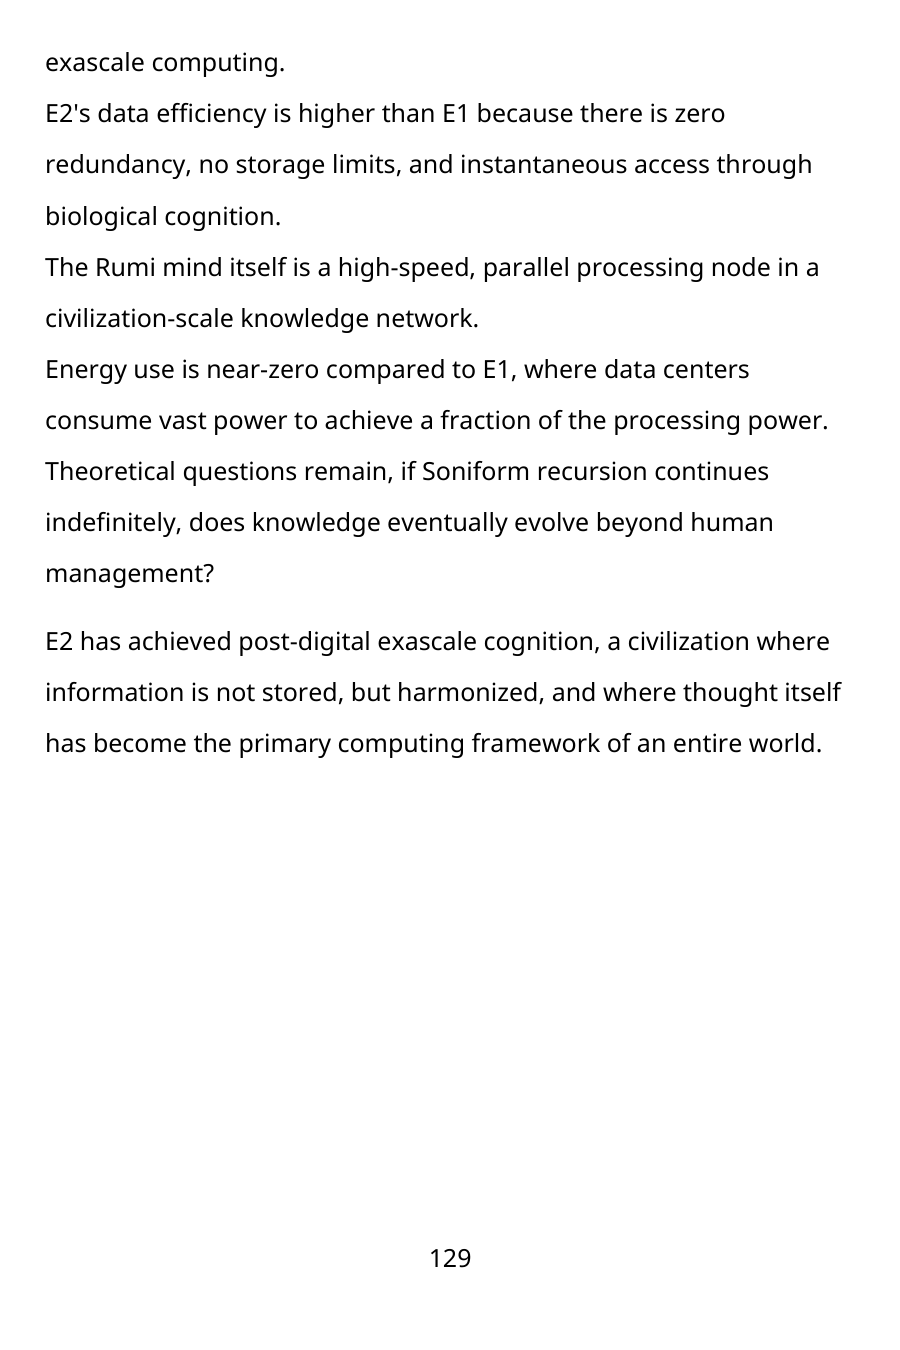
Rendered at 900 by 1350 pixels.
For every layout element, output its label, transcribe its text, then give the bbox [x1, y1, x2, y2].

text E2 has achieved post-digital exascale cognition, a civilization where information is not stored, but harmonized, and where thought itself has become the primary computing framework of an entire world. [45, 623, 855, 759]
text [45, 45, 855, 589]
